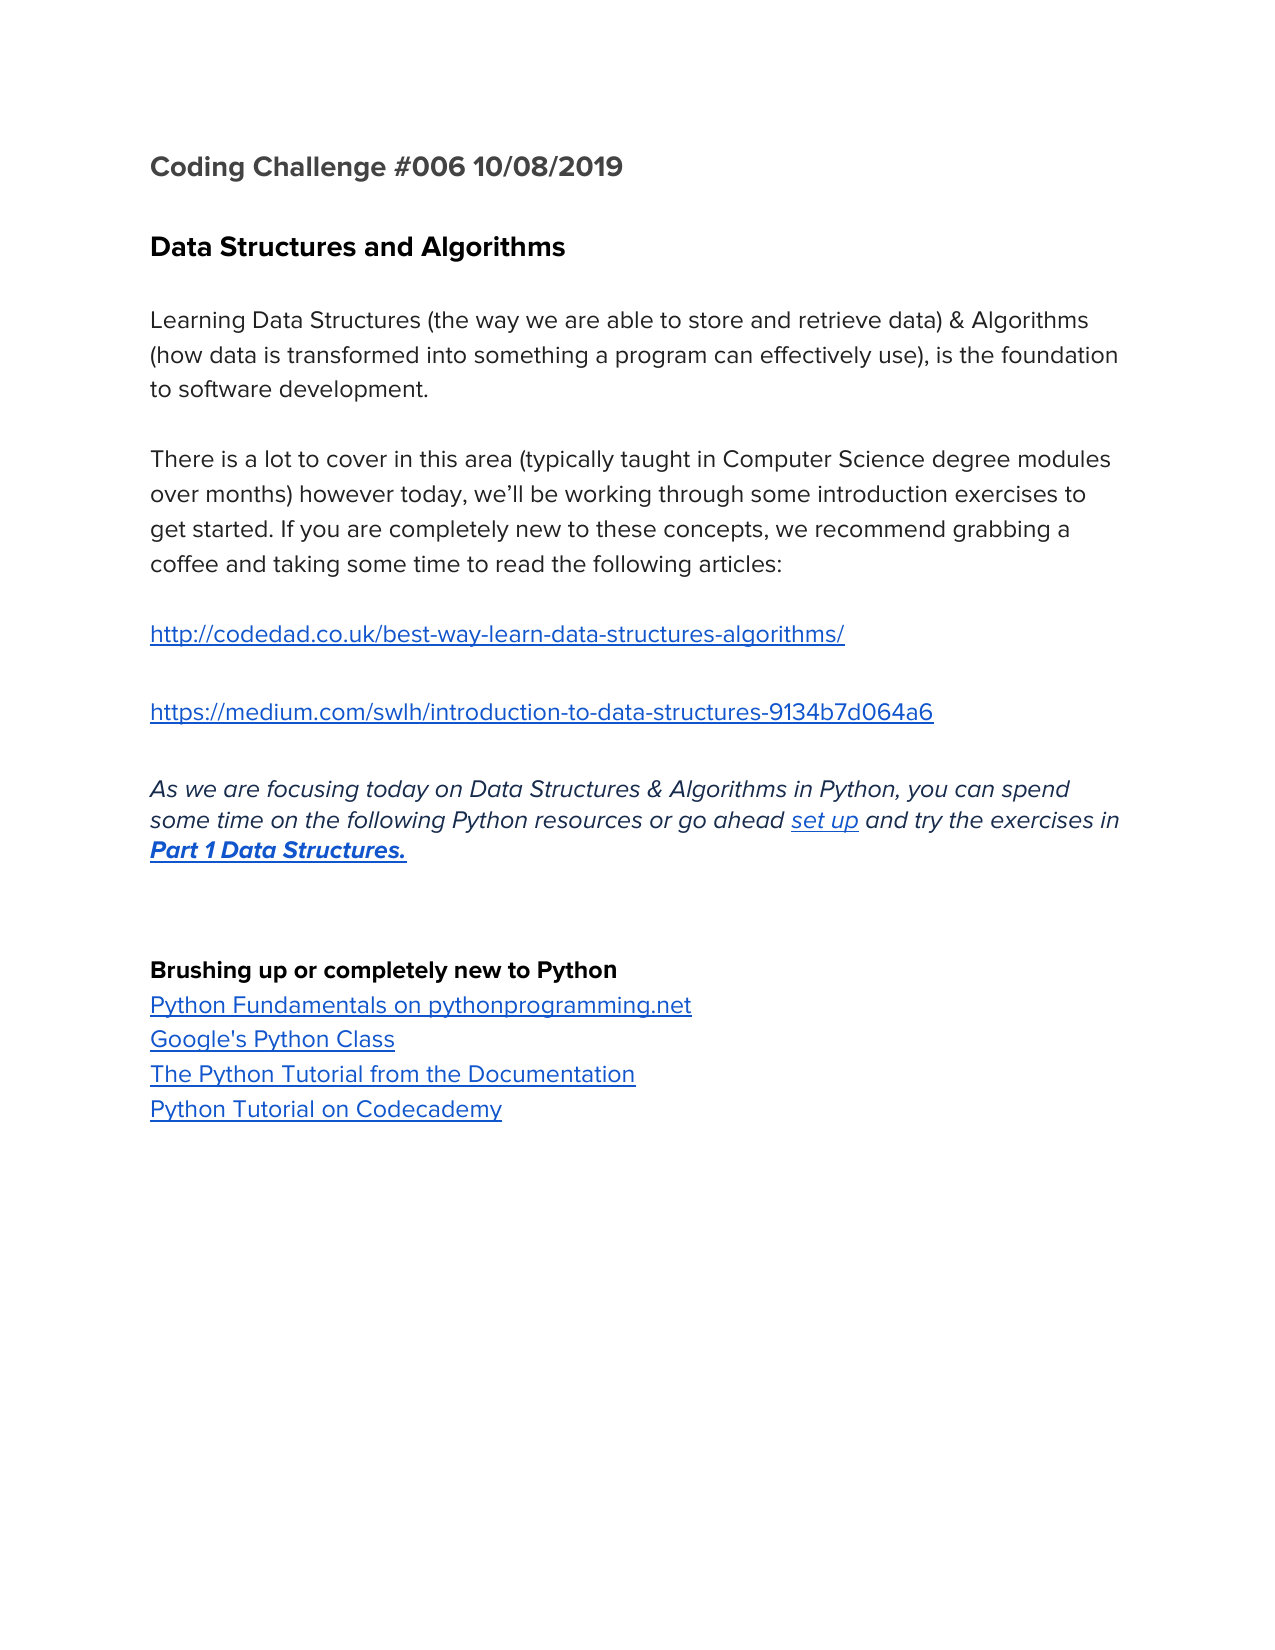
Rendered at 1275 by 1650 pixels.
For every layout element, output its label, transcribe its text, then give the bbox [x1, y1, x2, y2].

text Learning Data Structures (the way we are able to store and retrieve data) & Algorithms (how data is transformed into something a program can effectively use), is the foundation to software development. [150, 305, 1125, 405]
text Coding Challenge #006 10/08/2019 [150, 150, 1125, 186]
text Google's Python Class [150, 1025, 1125, 1055]
text The Python Tutorial from the Documentation [150, 1060, 1125, 1090]
text Data Structures and Algorithms [150, 229, 1125, 265]
text Python Tutorial on Codecademy [150, 1095, 1125, 1125]
text There is a lot to cover in this area (typically taught in Computer Science degree modules over months) however today, we’ll be working through some introduction exercises to get started. If you are completely new to these concepts, we recommend grabbing a coffee and taking some time to read the following articles: [150, 445, 1125, 580]
text https://medium.com/swlh/introduction-to-data-structures-9134b7d064a6 [150, 697, 1125, 727]
text Brushing up or completely new to Python [150, 955, 1125, 985]
text As we are focusing today on Data Structures & Algorithms in Python, you can spend some time on the following Python resources or go ahead set up and try the exercises in Part 1 Data Structures. [150, 775, 1125, 866]
text http://codedad.co.uk/best-way-learn-data-structures-algorithms/ [150, 619, 1125, 649]
text Python Fundamentals on pythonprogramming.net [150, 990, 1125, 1020]
